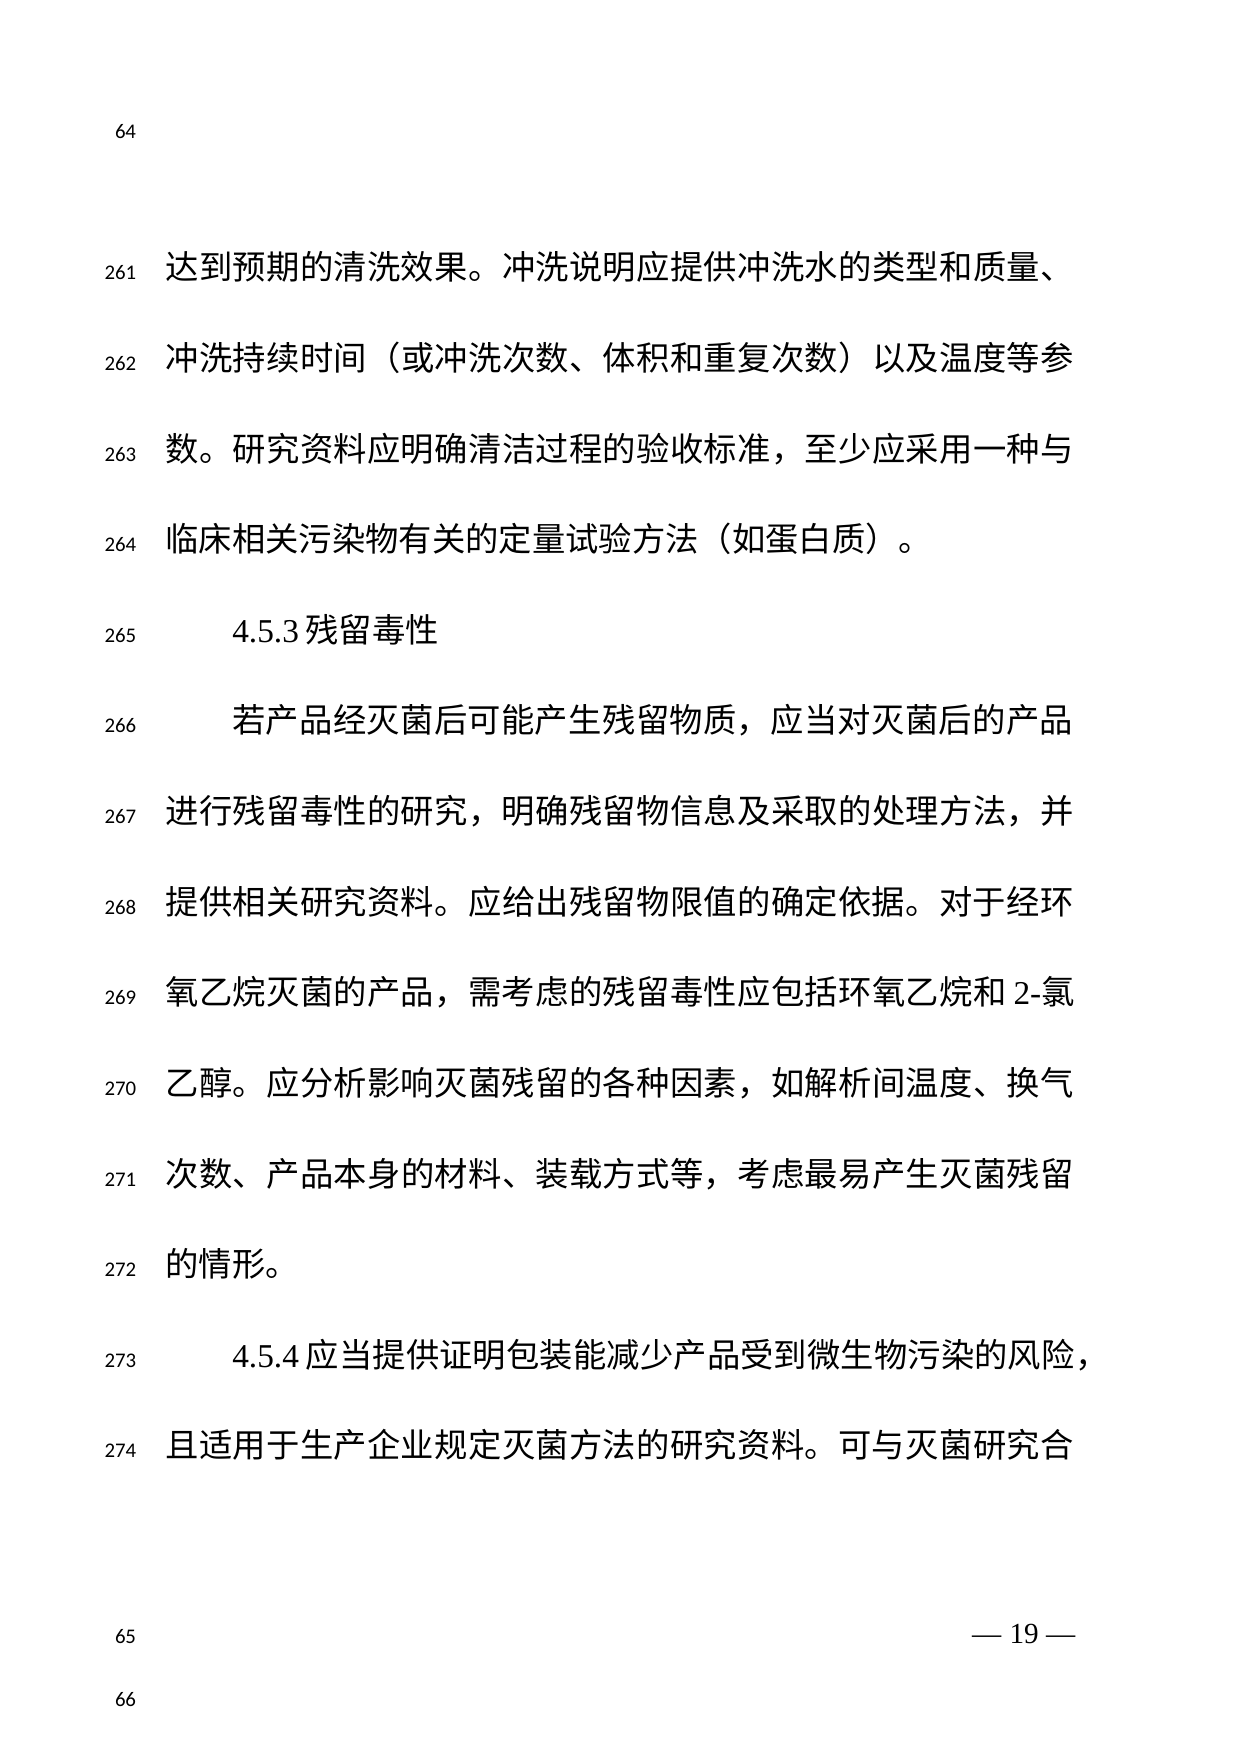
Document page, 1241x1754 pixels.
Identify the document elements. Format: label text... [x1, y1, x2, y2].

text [165, 220, 1075, 582]
text 若产品经灭菌后可能产生残留物质，应当对灭菌后的产品进行残留毒性的研究，明确残留物信息及采取的处理方法，并提供相关研究资料。应给出残留物限值的确定依据。对于经环氧乙烷灭菌的产品，需考虑的残留毒性应包括环氧乙烷和2-氯乙醇。应分析影响灭菌残留的各种因素，如解析间温度、换气次数、产品本身的材料、装载方式等，考虑最易产生灭菌残留的情形。 [165, 673, 1075, 1307]
text 4.5.3残留毒性 [165, 582, 1075, 673]
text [165, 1307, 1075, 1489]
